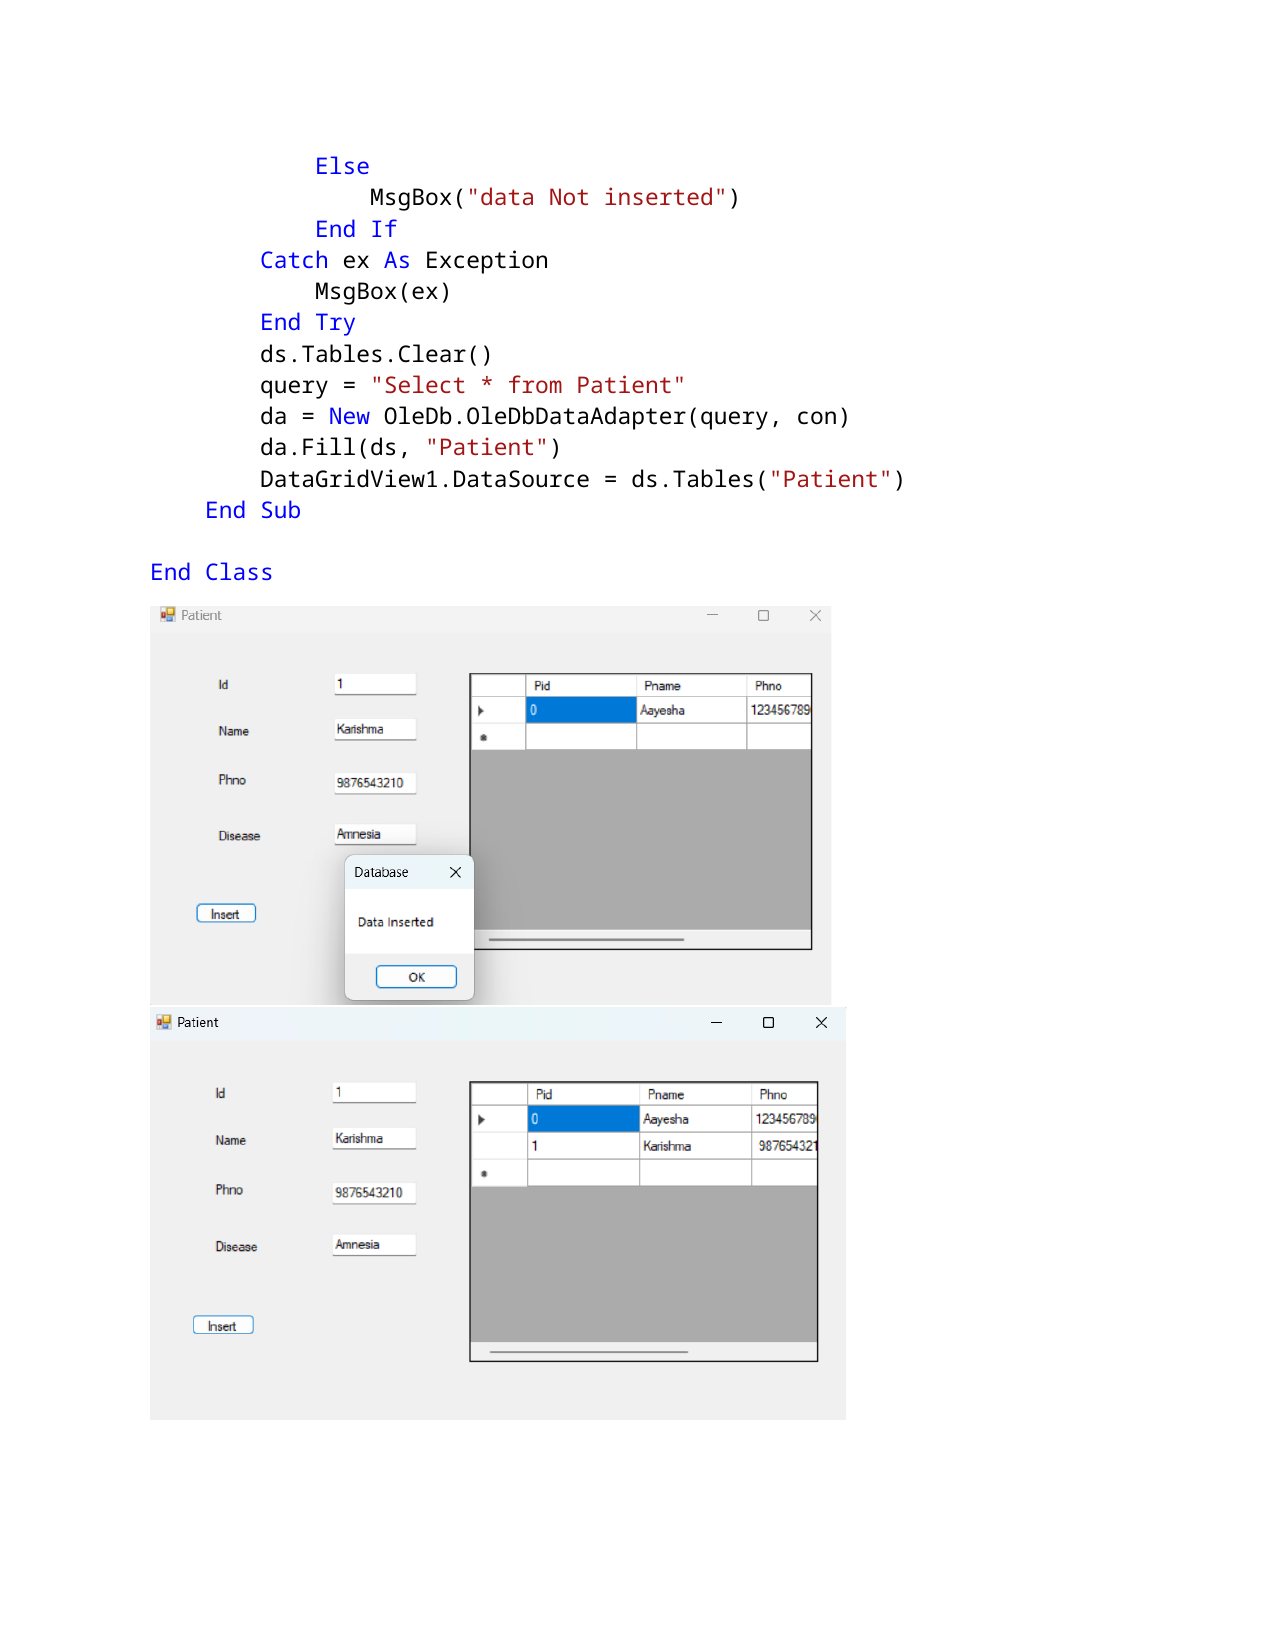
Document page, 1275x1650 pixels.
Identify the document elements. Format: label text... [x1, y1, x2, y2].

text End If [150, 212, 1125, 244]
text End Sub [150, 494, 1125, 525]
text MsgBox("data Not inserted") [150, 181, 1125, 212]
text query = "Select * from Patient" [150, 369, 1125, 400]
text Catch ex As Exception [150, 244, 1125, 275]
text ds.Tables.Clear() [150, 337, 1125, 369]
picture [150, 1007, 847, 1420]
text da.Fill(ds, "Patient") [150, 431, 1125, 462]
text MsgBox(ex) [150, 275, 1125, 306]
text Else [150, 150, 1125, 181]
text End Try [150, 306, 1125, 337]
text da = New OleDb.OleDbDataAdapter(query, con) [150, 400, 1125, 431]
text End Class [150, 556, 1125, 587]
text DataGridView1.DataSource = ds.Tables("Patient") [150, 462, 1125, 494]
picture [150, 606, 832, 1005]
